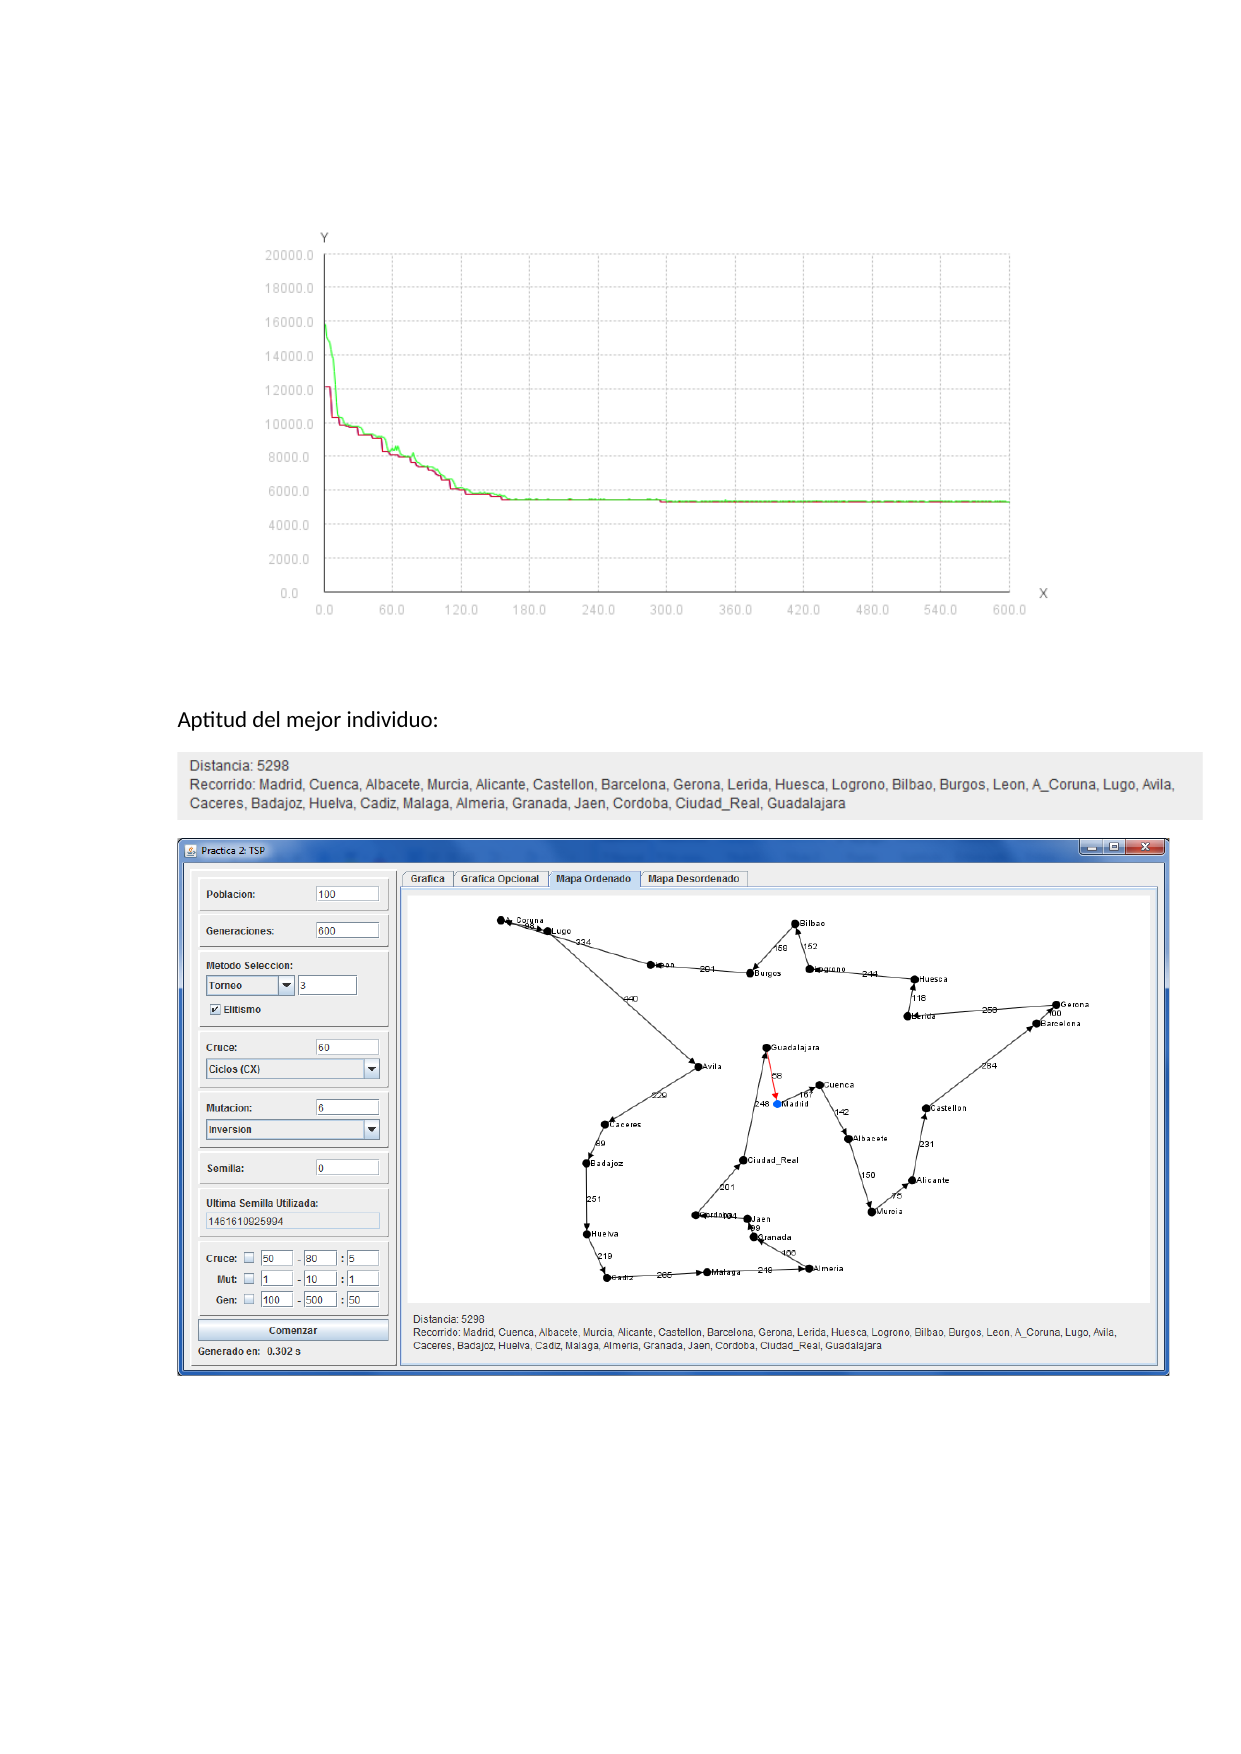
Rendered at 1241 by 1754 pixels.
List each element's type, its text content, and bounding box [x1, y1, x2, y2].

picture [177, 838, 1170, 1376]
text Aptitud del mejor individuo: [177, 706, 1063, 734]
picture [177, 752, 1204, 820]
picture [177, 147, 1157, 687]
